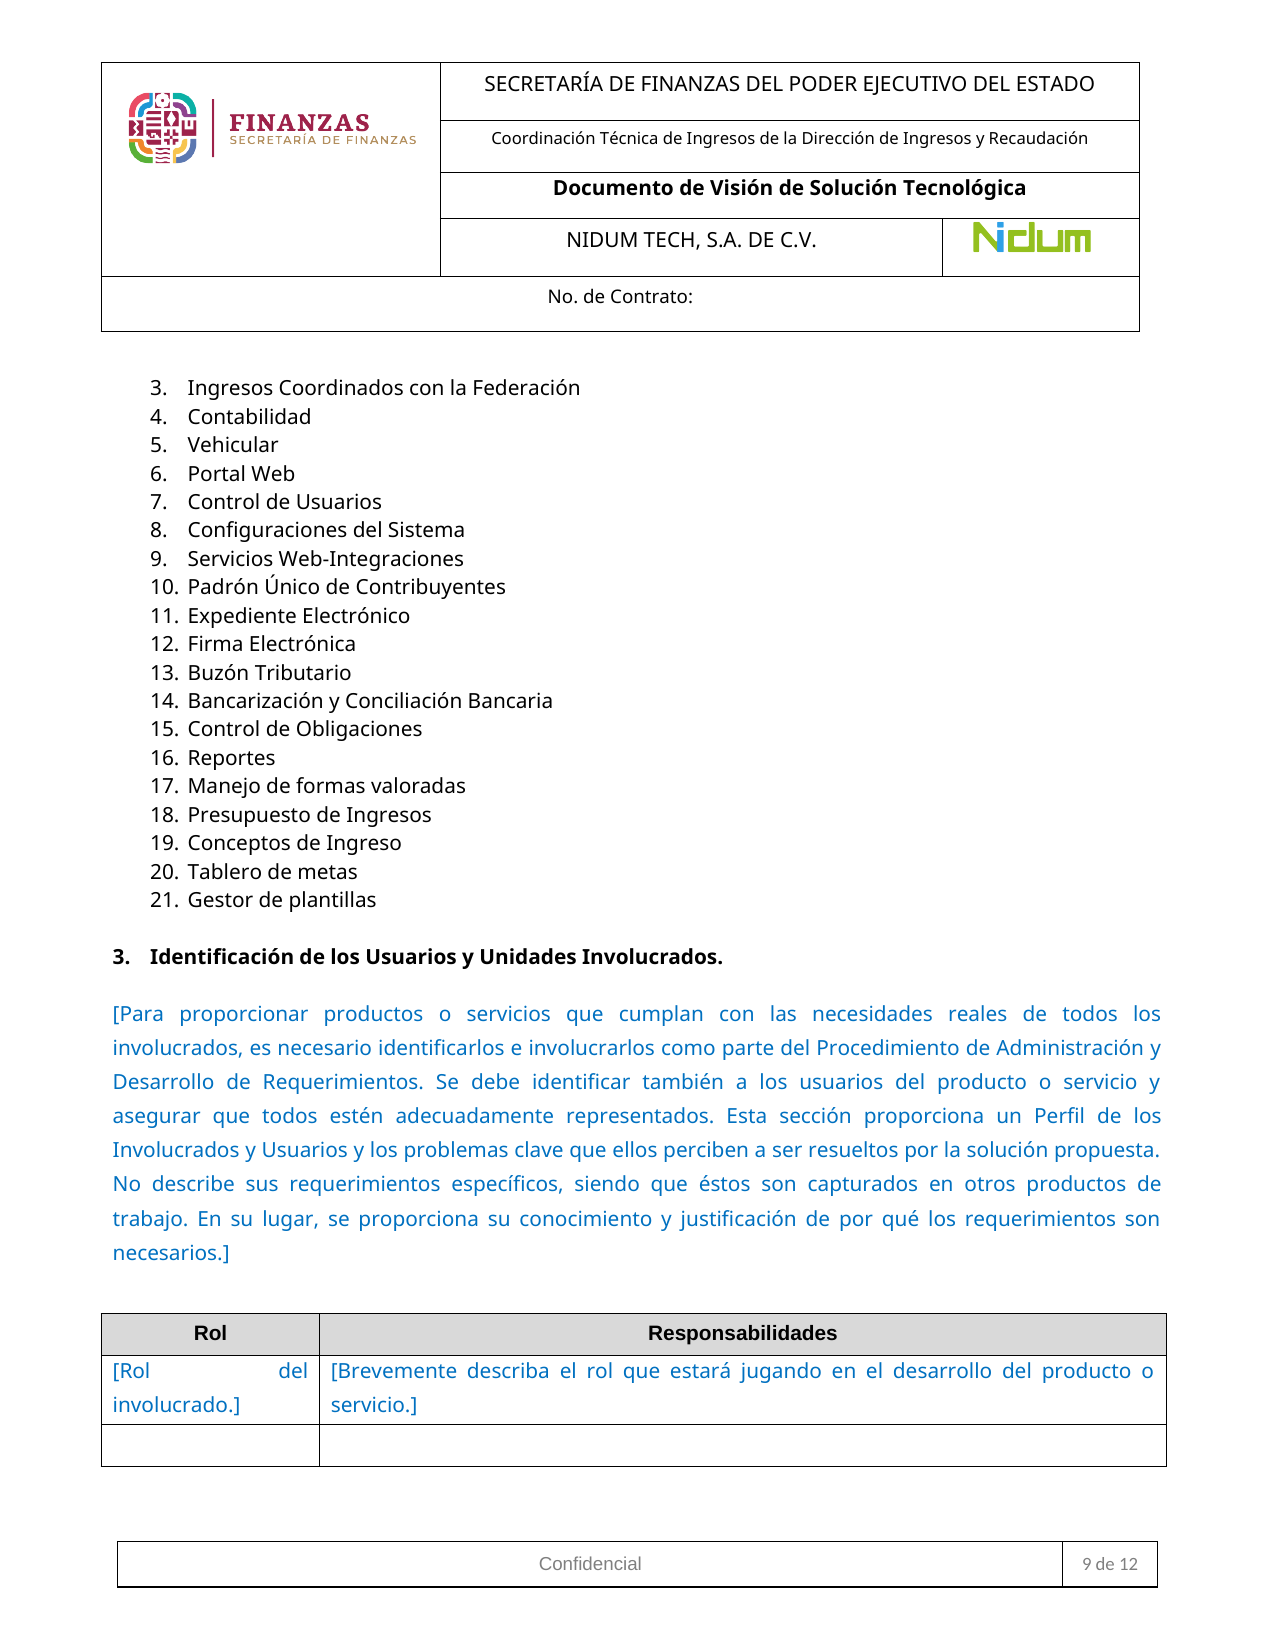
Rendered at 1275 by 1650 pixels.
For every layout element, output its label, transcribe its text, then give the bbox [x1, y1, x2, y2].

list Manejo de formas valoradas [150, 771, 1162, 800]
list Ingresos Coordinados con la Federación [150, 373, 1162, 402]
list Padrón Único de Contribuyentes [150, 572, 1162, 601]
table_header Responsabilidades [320, 1314, 1166, 1355]
list Control de Usuarios [150, 487, 1162, 516]
list Conceptos de Ingreso [150, 828, 1162, 857]
list Portal Web [150, 459, 1162, 487]
text [Para proporcionar productos o servicios que cumplan con las necesidades reales de todos los involucrados, es necesario identificarlos e involucrarlos como parte del Procedimiento de Administración y Desarrollo de Requerimientos. Se debe identificar también a los usuarios del producto o servicio y asegurar que todos estén adecuadamente representados. Esta sección proporciona un Perfil de los Involucrados y Usuarios y los problemas clave que ellos perciben a ser resueltos por la solución propuesta. No describe sus requerimientos específicos, siendo que éstos son capturados en otros productos de trabajo. En su lugar, se proporciona su conocimiento y justificación de por qué los requerimientos son necesarios.] [112, 999, 1162, 1266]
picture [122, 85, 436, 171]
table_header Rol [102, 1314, 319, 1355]
list Reportes [150, 743, 1162, 771]
list Identificación de los Usuarios y Unidades Involucrados. [112, 942, 1162, 971]
list Vehicular [150, 430, 1162, 459]
list Servicios Web-Integraciones [150, 544, 1162, 572]
list Control de Obligaciones [150, 714, 1162, 743]
list Tablero de metas [150, 857, 1162, 885]
list Firma Electrónica [150, 629, 1162, 658]
list Configuraciones del Sistema [150, 516, 1162, 544]
list Gestor de plantillas [150, 885, 1162, 914]
table_cell [Brevemente describa el rol que estará jugando en el desarrollo del producto o servicio.] [320, 1356, 1166, 1424]
table_cell [102, 1425, 319, 1466]
list Bancarización y Conciliación Bancaria [150, 686, 1162, 714]
picture [967, 219, 1097, 253]
table_cell [Rol del involucrado.] [102, 1356, 319, 1424]
list Expediente Electrónico [150, 601, 1162, 629]
list Contabilidad [150, 402, 1162, 430]
list Presupuesto de Ingresos [150, 800, 1162, 828]
list Buzón Tributario [150, 658, 1162, 686]
table_cell [320, 1425, 1166, 1466]
